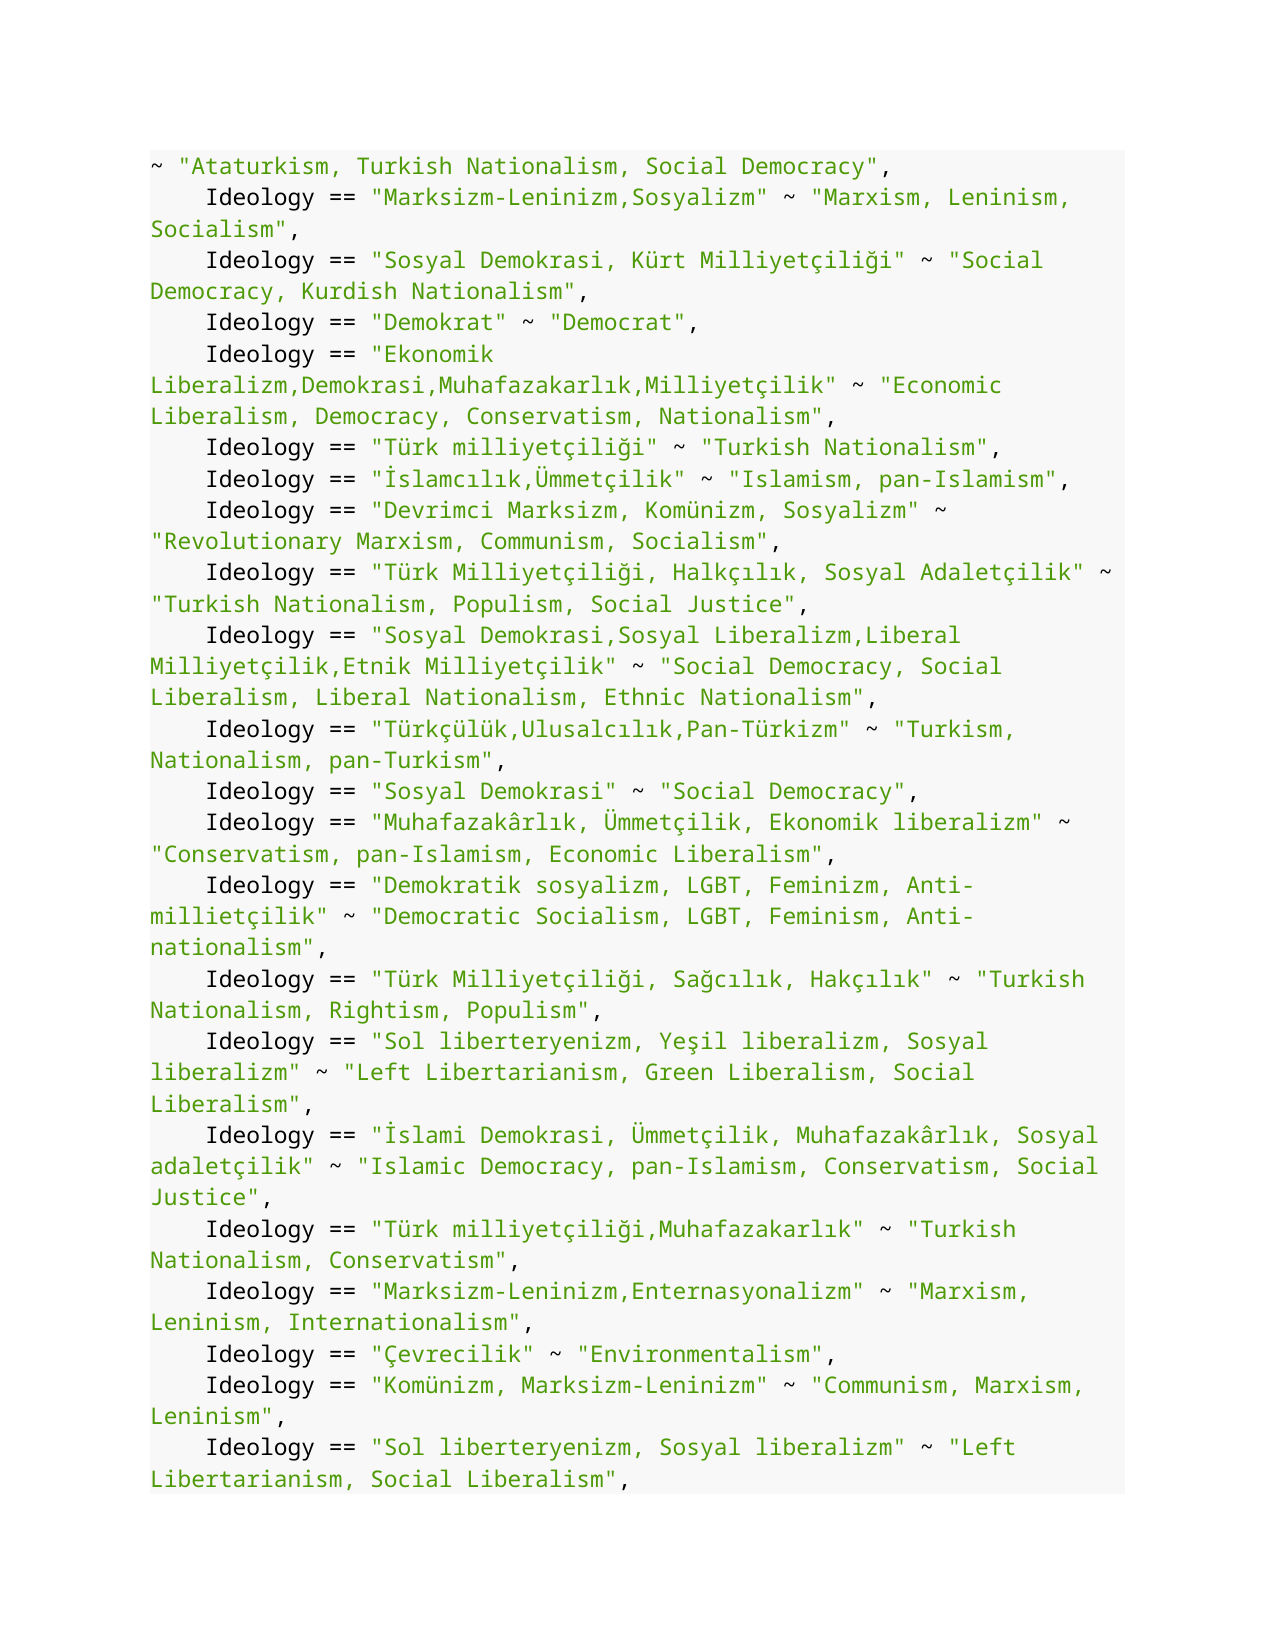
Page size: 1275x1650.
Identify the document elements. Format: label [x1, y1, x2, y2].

text [150, 150, 1125, 1494]
